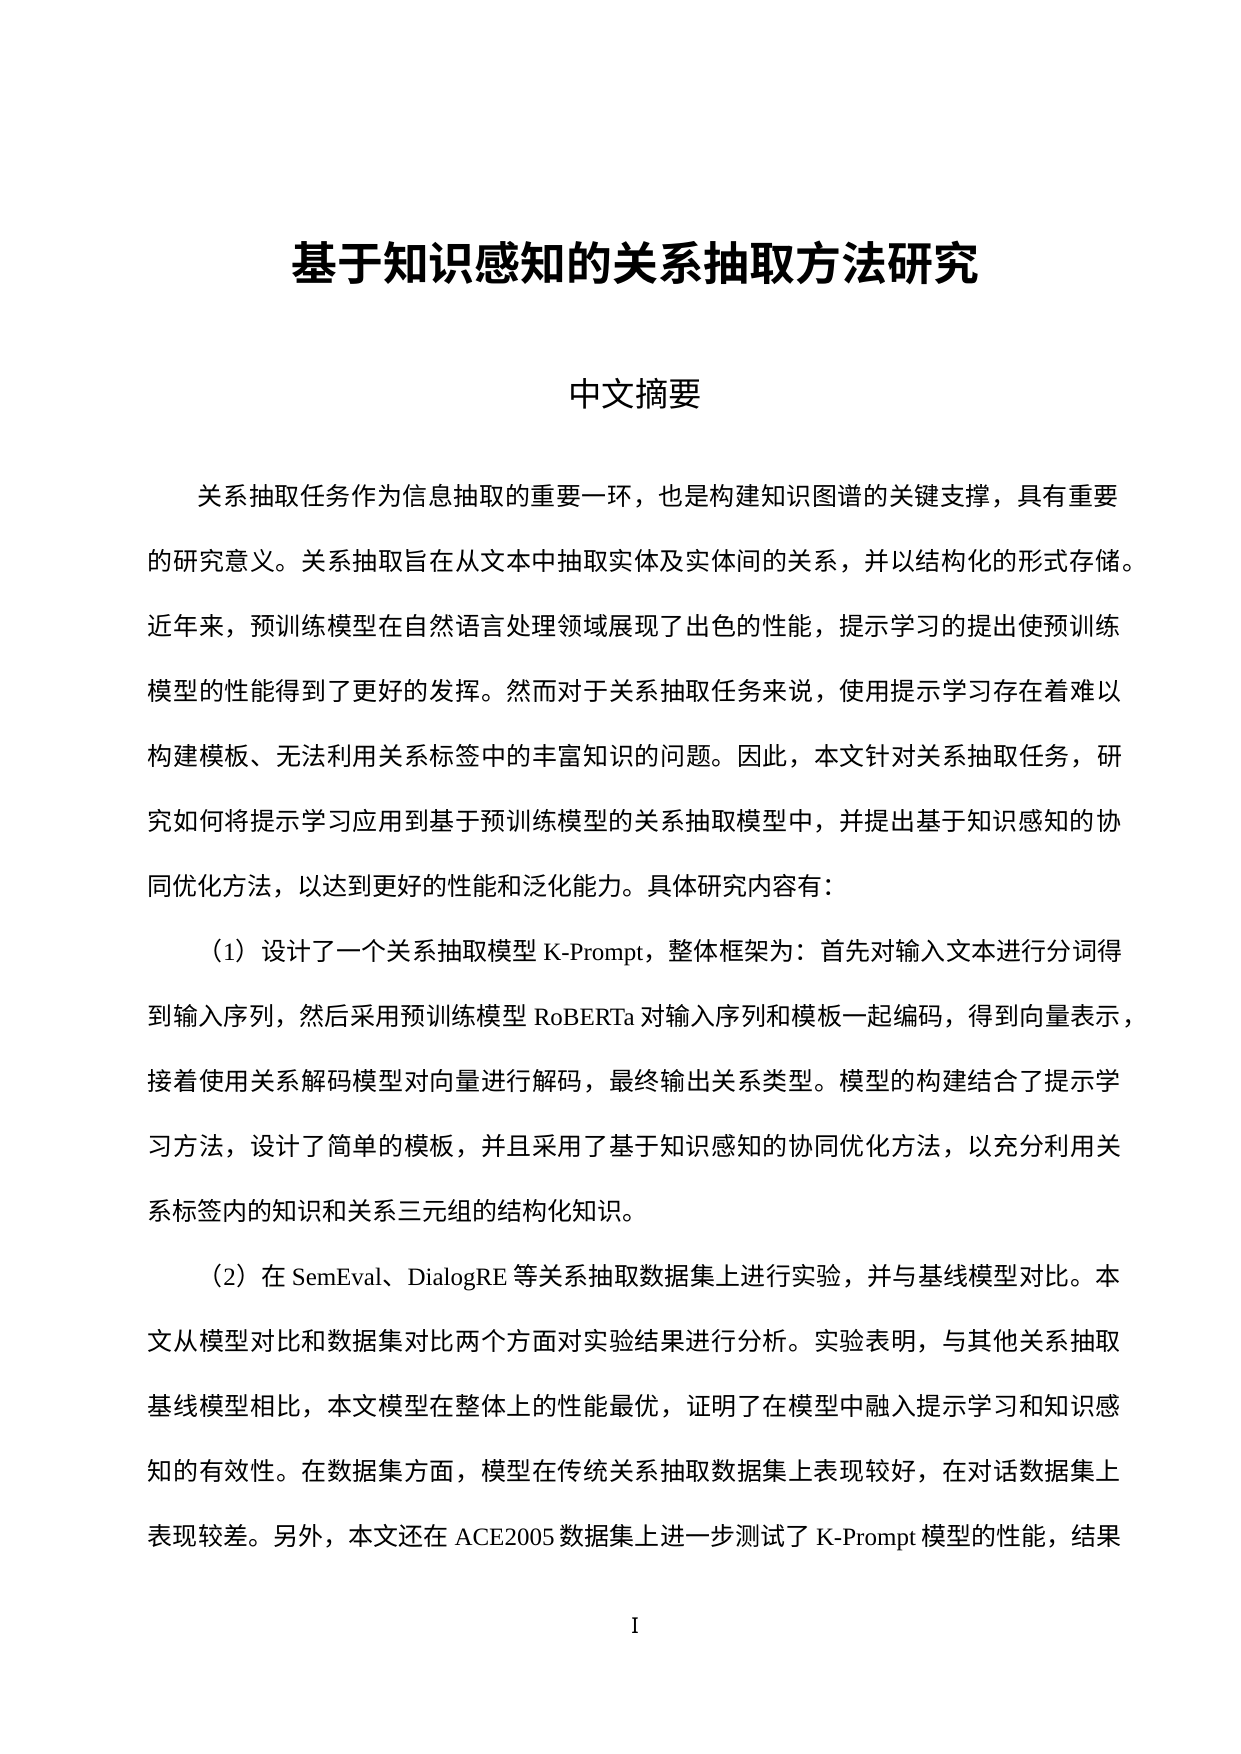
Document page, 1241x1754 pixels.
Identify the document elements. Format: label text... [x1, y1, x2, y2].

text 关系抽取任务作为信息抽取的重要一环，也是构建知识图谱的关键支撑，具有重要的研究意义。关系抽取旨在从文本中抽取实体及实体间的关系，并以结构化的形式存储。近年来，预训练模型在自然语言处理领域展现了出色的性能，提示学习的提出使预训练模型的性能得到了更好的发挥。然而对于关系抽取任务来说，使用提示学习存在着难以构建模板、无法利用关系标签中的丰富知识的问题。因此，本文针对关系抽取任务，研究如何将提示学习应用到基于预训练模型的关系抽取模型中，并提出基于知识感知的协同优化方法，以达到更好的性能和泛化能力。具体研究内容有： [148, 462, 1122, 917]
text （1）设计了一个关系抽取模型K-Prompt，整体框架为：首先对输入文本进行分词得到输入序列，然后采用预训练模型RoBERTa对输入序列和模板一起编码，得到向量表示，接着使用关系解码模型对向量进行解码，最终输出关系类型。模型的构建结合了提示学习方法，设计了简单的模板，并且采用了基于知识感知的协同优化方法，以充分利用关系标签内的知识和关系三元组的结构化知识。 [148, 917, 1122, 1242]
text 基于知识感知的关系抽取方法研究 [148, 212, 1122, 309]
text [148, 1242, 1122, 1567]
text 中文摘要 [148, 359, 1122, 424]
